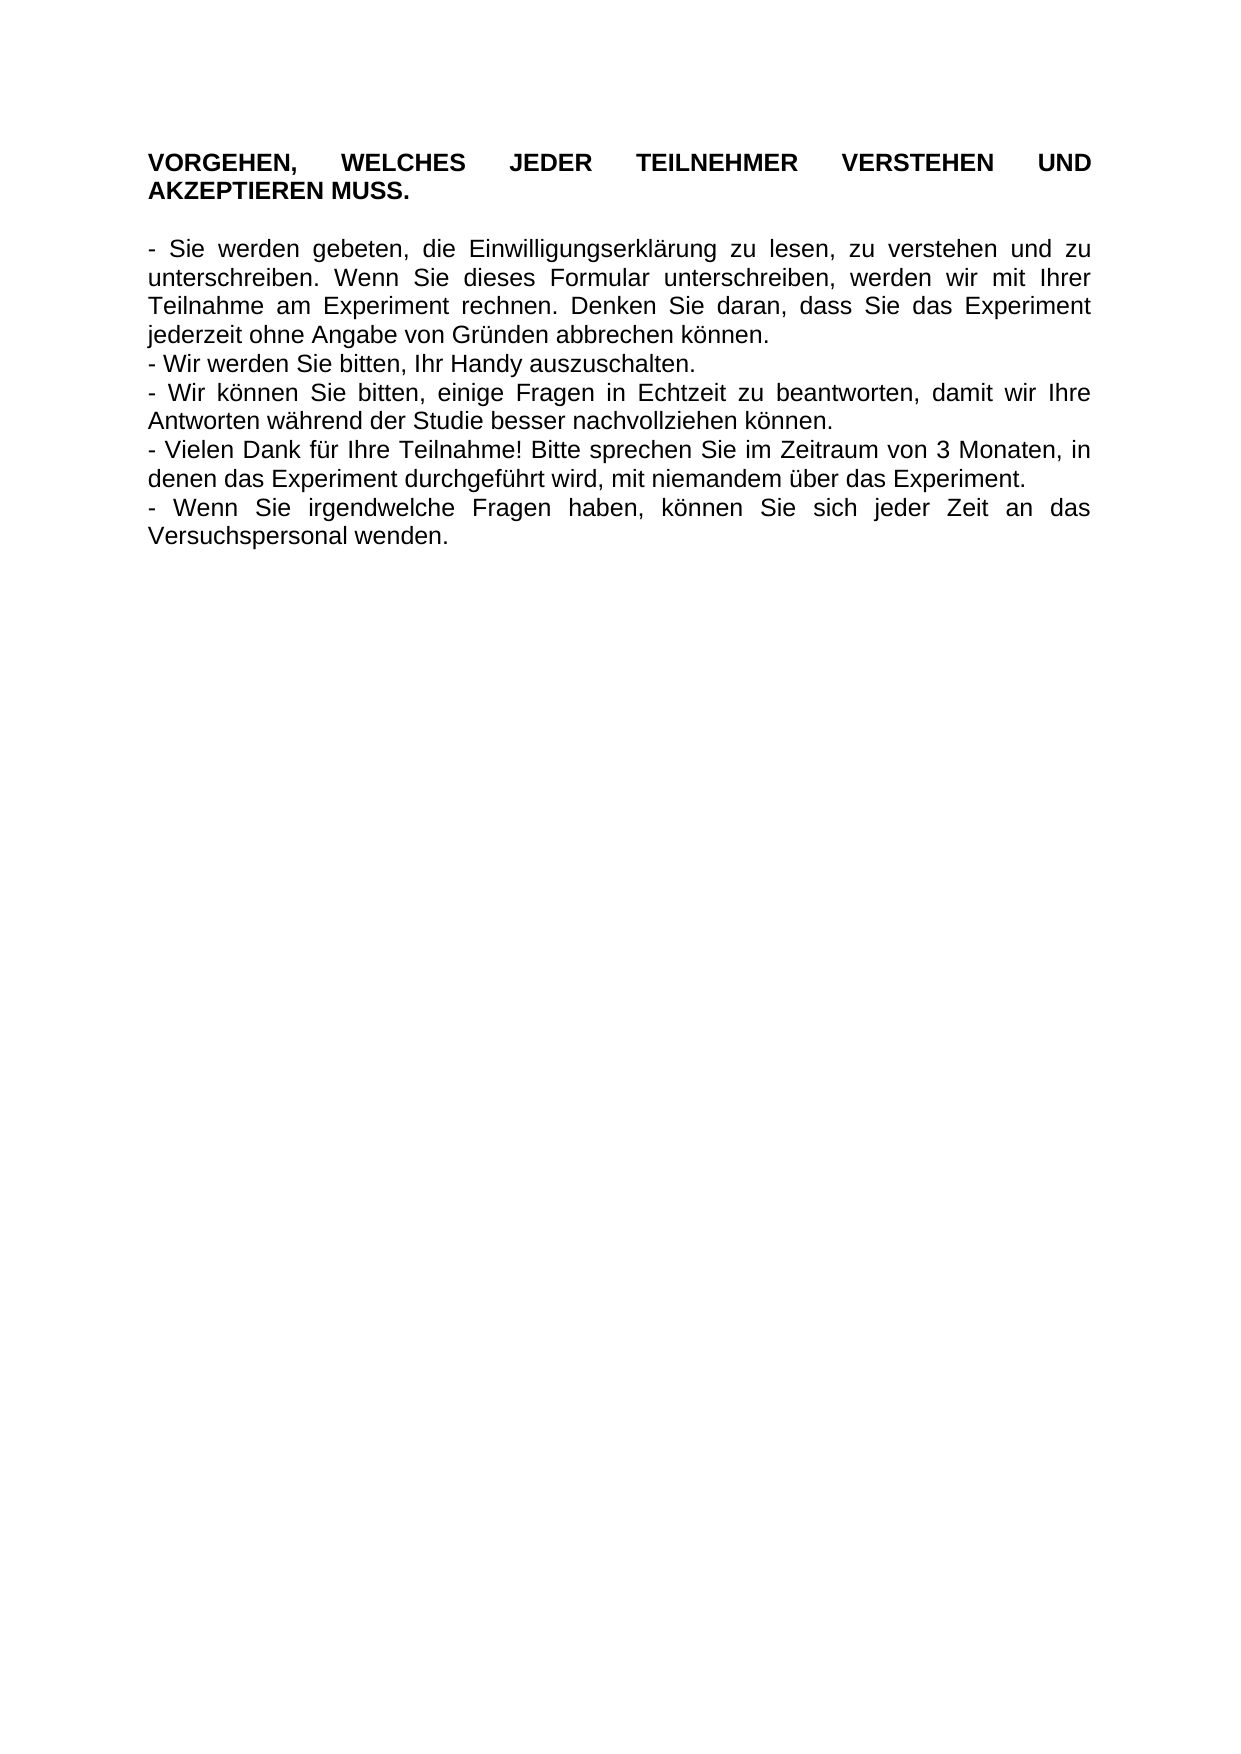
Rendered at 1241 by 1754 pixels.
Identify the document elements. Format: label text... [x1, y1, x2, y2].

text - Wir werden Sie bitten, Ihr Handy auszuschalten. [148, 349, 1093, 378]
text VORGEHEN, WELCHES JEDER TEILNEHMER VERSTEHEN UND AKZEPTIEREN MUSS. [148, 148, 1093, 205]
text - Wir können Sie bitten, einige Fragen in Echtzeit zu beantworten, damit wir Ihre Antworten während der Studie besser nachvollziehen können. [148, 378, 1093, 435]
text - Vielen Dank für Ihre Teilnahme! Bitte sprechen Sie im Zeitraum von 3 Monaten, in denen das Experiment durchgeführt wird, mit niemandem über das Experiment. [148, 435, 1093, 493]
text - Sie werden gebeten, die Einwilligungserklärung zu lesen, zu verstehen und zu unterschreiben. Wenn Sie dieses Formular unterschreiben, werden wir mit Ihrer Teilnahme am Experiment rechnen. Denken Sie daran, dass Sie das Experiment jederzeit ohne Angabe von Gründen abbrechen können. [148, 234, 1093, 349]
text - Wenn Sie irgendwelche Fragen haben, können Sie sich jeder Zeit an das Versuchspersonal wenden. [148, 493, 1093, 550]
